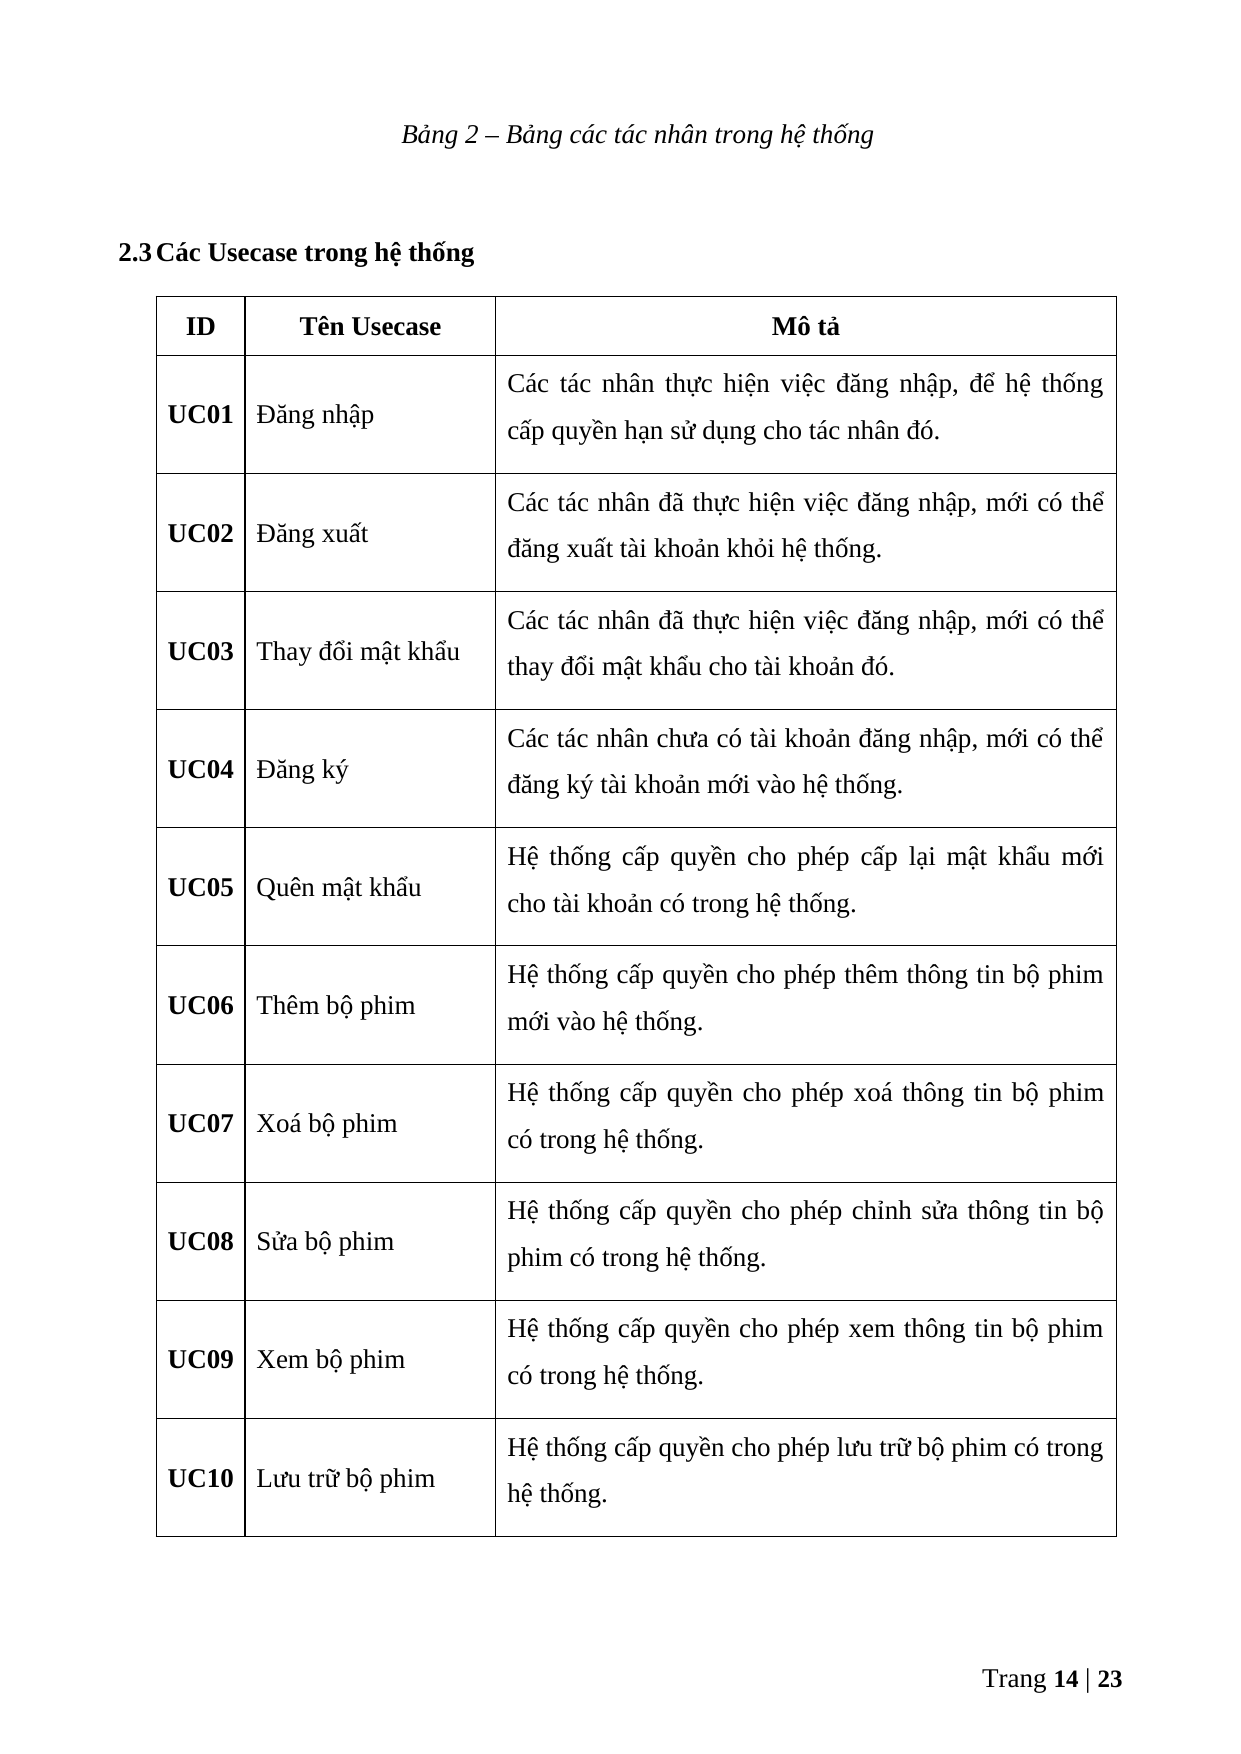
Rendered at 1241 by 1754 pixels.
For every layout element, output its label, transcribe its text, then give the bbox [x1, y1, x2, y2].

table_cell Hệ thống cấp quyền cho phép xem thông tin bộ phim có trong hệ thống. [496, 1301, 1116, 1418]
table_cell Xem bộ phim [246, 1301, 495, 1418]
table_header Mô tả [496, 297, 1116, 355]
table_cell UC08 [157, 1183, 244, 1300]
table_header ID [157, 297, 244, 355]
table_cell Quên mật khẩu [246, 828, 495, 945]
list Bảng 2 – Bảng các tác nhân trong hệ thống [156, 118, 1122, 149]
table_cell Hệ thống cấp quyền cho phép lưu trữ bộ phim có trong hệ thống. [496, 1419, 1116, 1536]
table_header Tên Usecase [246, 297, 495, 355]
table_cell UC09 [157, 1301, 244, 1418]
table_cell Lưu trữ bộ phim [246, 1419, 495, 1536]
table_cell UC02 [157, 474, 244, 591]
table_cell UC03 [157, 592, 244, 709]
table_cell Thay đổi mật khẩu [246, 592, 495, 709]
table_cell Đăng xuất [246, 474, 495, 591]
table_cell Hệ thống cấp quyền cho phép xoá thông tin bộ phim có trong hệ thống. [496, 1065, 1116, 1182]
table_cell Các tác nhân thực hiện việc đăng nhập, để hệ thống cấp quyền hạn sử dụng cho tác nhân đó. [496, 356, 1116, 473]
table_cell Sửa bộ phim [246, 1183, 495, 1300]
table_cell Hệ thống cấp quyền cho phép chỉnh sửa thông tin bộ phim có trong hệ thống. [496, 1183, 1116, 1300]
table_cell UC07 [157, 1065, 244, 1182]
table_cell Đăng ký [246, 710, 495, 827]
table_cell UC10 [157, 1419, 244, 1536]
table_cell UC05 [157, 828, 244, 945]
table_cell Xoá bộ phim [246, 1065, 495, 1182]
table_cell UC01 [157, 356, 244, 473]
table_cell Thêm bộ phim [246, 946, 495, 1063]
table_cell Các tác nhân đã thực hiện việc đăng nhập, mới có thể thay đổi mật khẩu cho tài khoản đó. [496, 592, 1116, 709]
list Các Usecase trong hệ thống [118, 236, 1122, 268]
table_cell Hệ thống cấp quyền cho phép cấp lại mật khẩu mới cho tài khoản có trong hệ thống. [496, 828, 1116, 945]
table_cell Các tác nhân chưa có tài khoản đăng nhập, mới có thể đăng ký tài khoản mới vào hệ thống. [496, 710, 1116, 827]
table_cell Hệ thống cấp quyền cho phép thêm thông tin bộ phim mới vào hệ thống. [496, 946, 1116, 1063]
table_cell Các tác nhân đã thực hiện việc đăng nhập, mới có thể đăng xuất tài khoản khỏi hệ thống. [496, 474, 1116, 591]
table_cell Đăng nhập [246, 356, 495, 473]
table_cell UC06 [157, 946, 244, 1063]
table_cell UC04 [157, 710, 244, 827]
